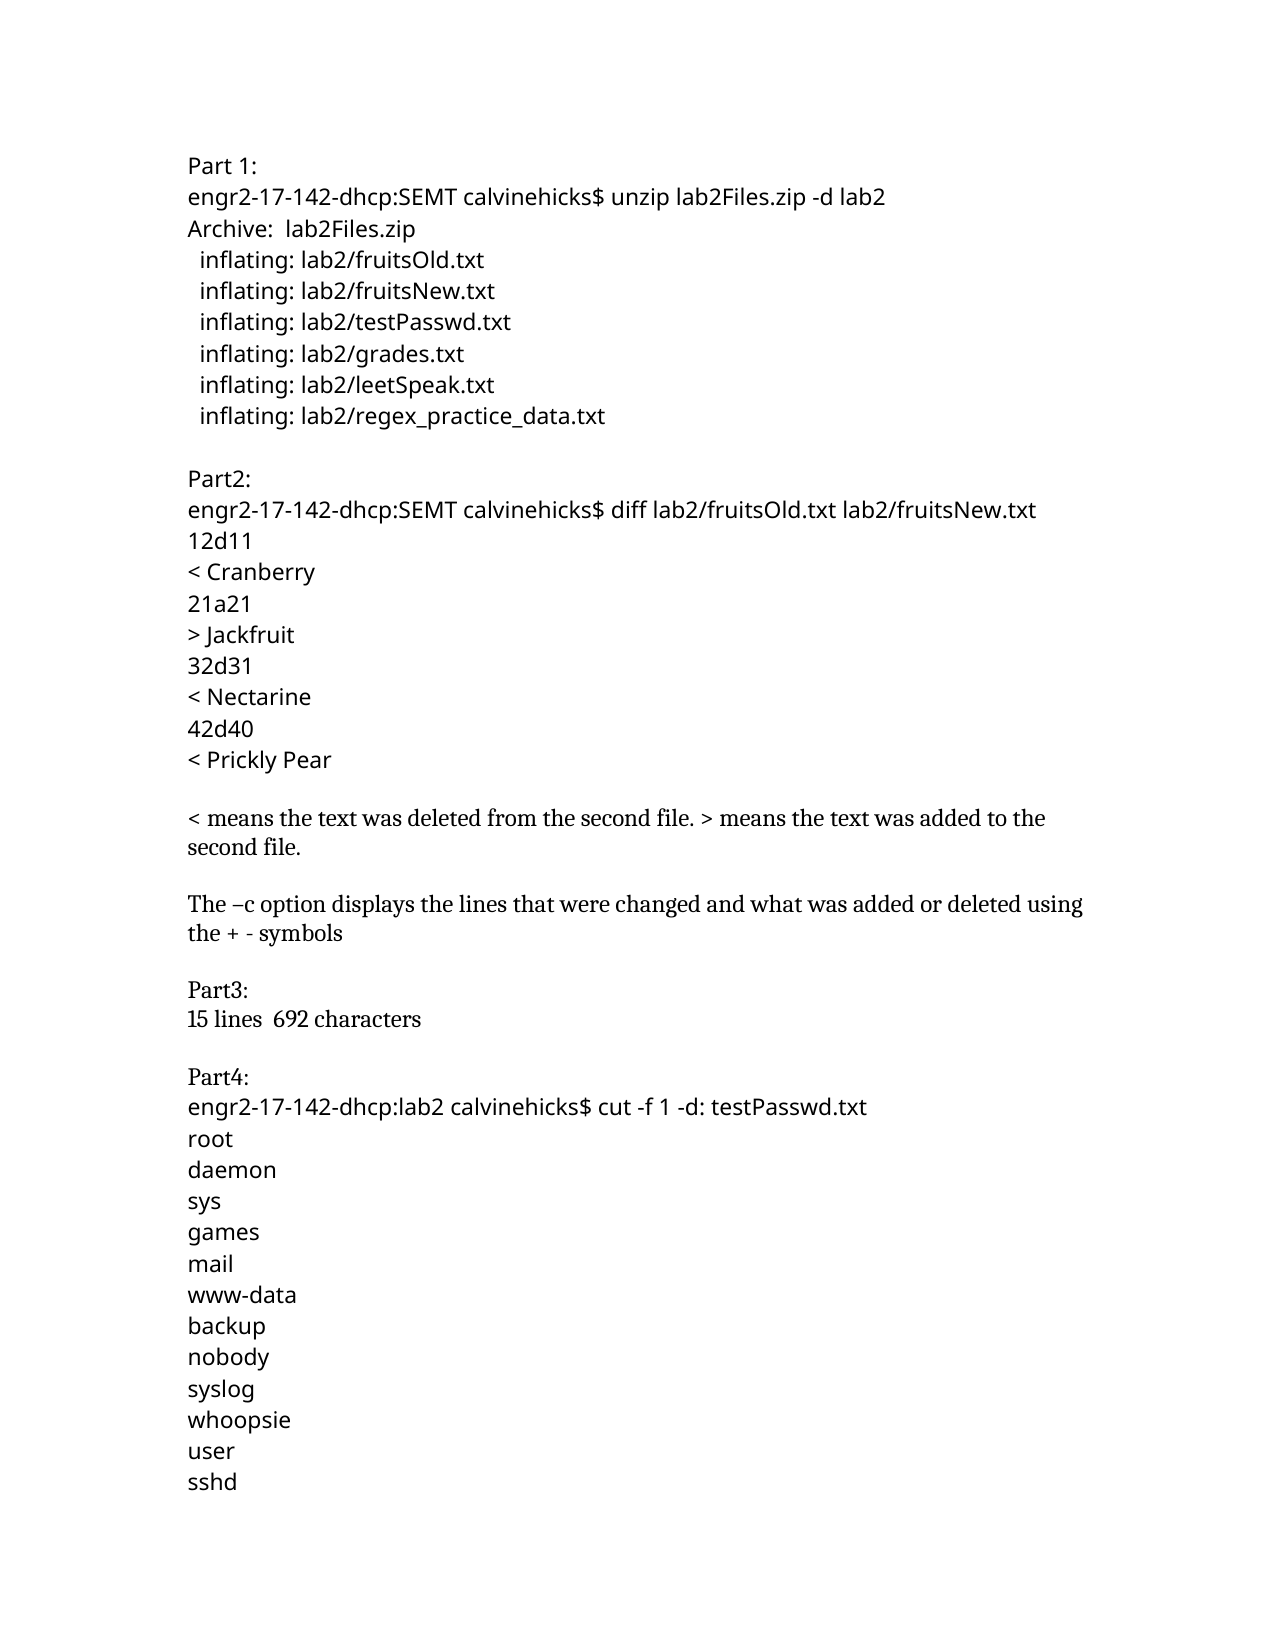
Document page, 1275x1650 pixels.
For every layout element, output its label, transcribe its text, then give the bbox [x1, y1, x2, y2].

text syslog [187, 1372, 1087, 1404]
text inflating: lab2/testPasswd.txt [187, 306, 1087, 337]
text root [187, 1122, 1087, 1154]
text inflating: lab2/fruitsOld.txt [187, 244, 1087, 275]
text Part2: [187, 462, 1087, 494]
text Part 1: [187, 150, 1087, 181]
text > Jackfruit [187, 619, 1087, 650]
text 42d40 [187, 712, 1087, 744]
text user [187, 1435, 1087, 1466]
text daemon [187, 1154, 1087, 1185]
text 12d11 [187, 525, 1087, 556]
text sys [187, 1185, 1087, 1216]
text < means the text was deleted from the second file. > means the text was added to the second file. [187, 804, 1087, 861]
text < Cranberry [187, 556, 1087, 587]
text whoopsie [187, 1404, 1087, 1435]
text sshd [187, 1466, 1087, 1497]
text 21a21 [187, 587, 1087, 619]
text inflating: lab2/fruitsNew.txt [187, 275, 1087, 306]
text Part4: [187, 1062, 1087, 1091]
text nobody [187, 1341, 1087, 1372]
text 15 lines 692 characters [187, 1005, 1087, 1034]
text engr2-17-142-dhcp:lab2 calvinehicks$ cut -f 1 -d: testPasswd.txt [187, 1091, 1087, 1122]
text engr2-17-142-dhcp:SEMT calvinehicks$ diff lab2/fruitsOld.txt lab2/fruitsNew.txt [187, 494, 1087, 525]
text inflating: lab2/grades.txt [187, 337, 1087, 369]
text inflating: lab2/leetSpeak.txt [187, 369, 1087, 400]
text engr2-17-142-dhcp:SEMT calvinehicks$ unzip lab2Files.zip -d lab2 [187, 181, 1087, 212]
text 32d31 [187, 650, 1087, 681]
text The –c option displays the lines that were changed and what was added or deleted using the + - symbols [187, 890, 1087, 947]
text mail [187, 1247, 1087, 1279]
text Archive: lab2Files.zip [187, 212, 1087, 244]
text < Nectarine [187, 681, 1087, 712]
text www-data [187, 1279, 1087, 1310]
text games [187, 1216, 1087, 1247]
text inflating: lab2/regex_practice_data.txt [187, 400, 1087, 431]
text < Prickly Pear [187, 744, 1087, 775]
text backup [187, 1310, 1087, 1341]
text Part3: [187, 976, 1087, 1005]
